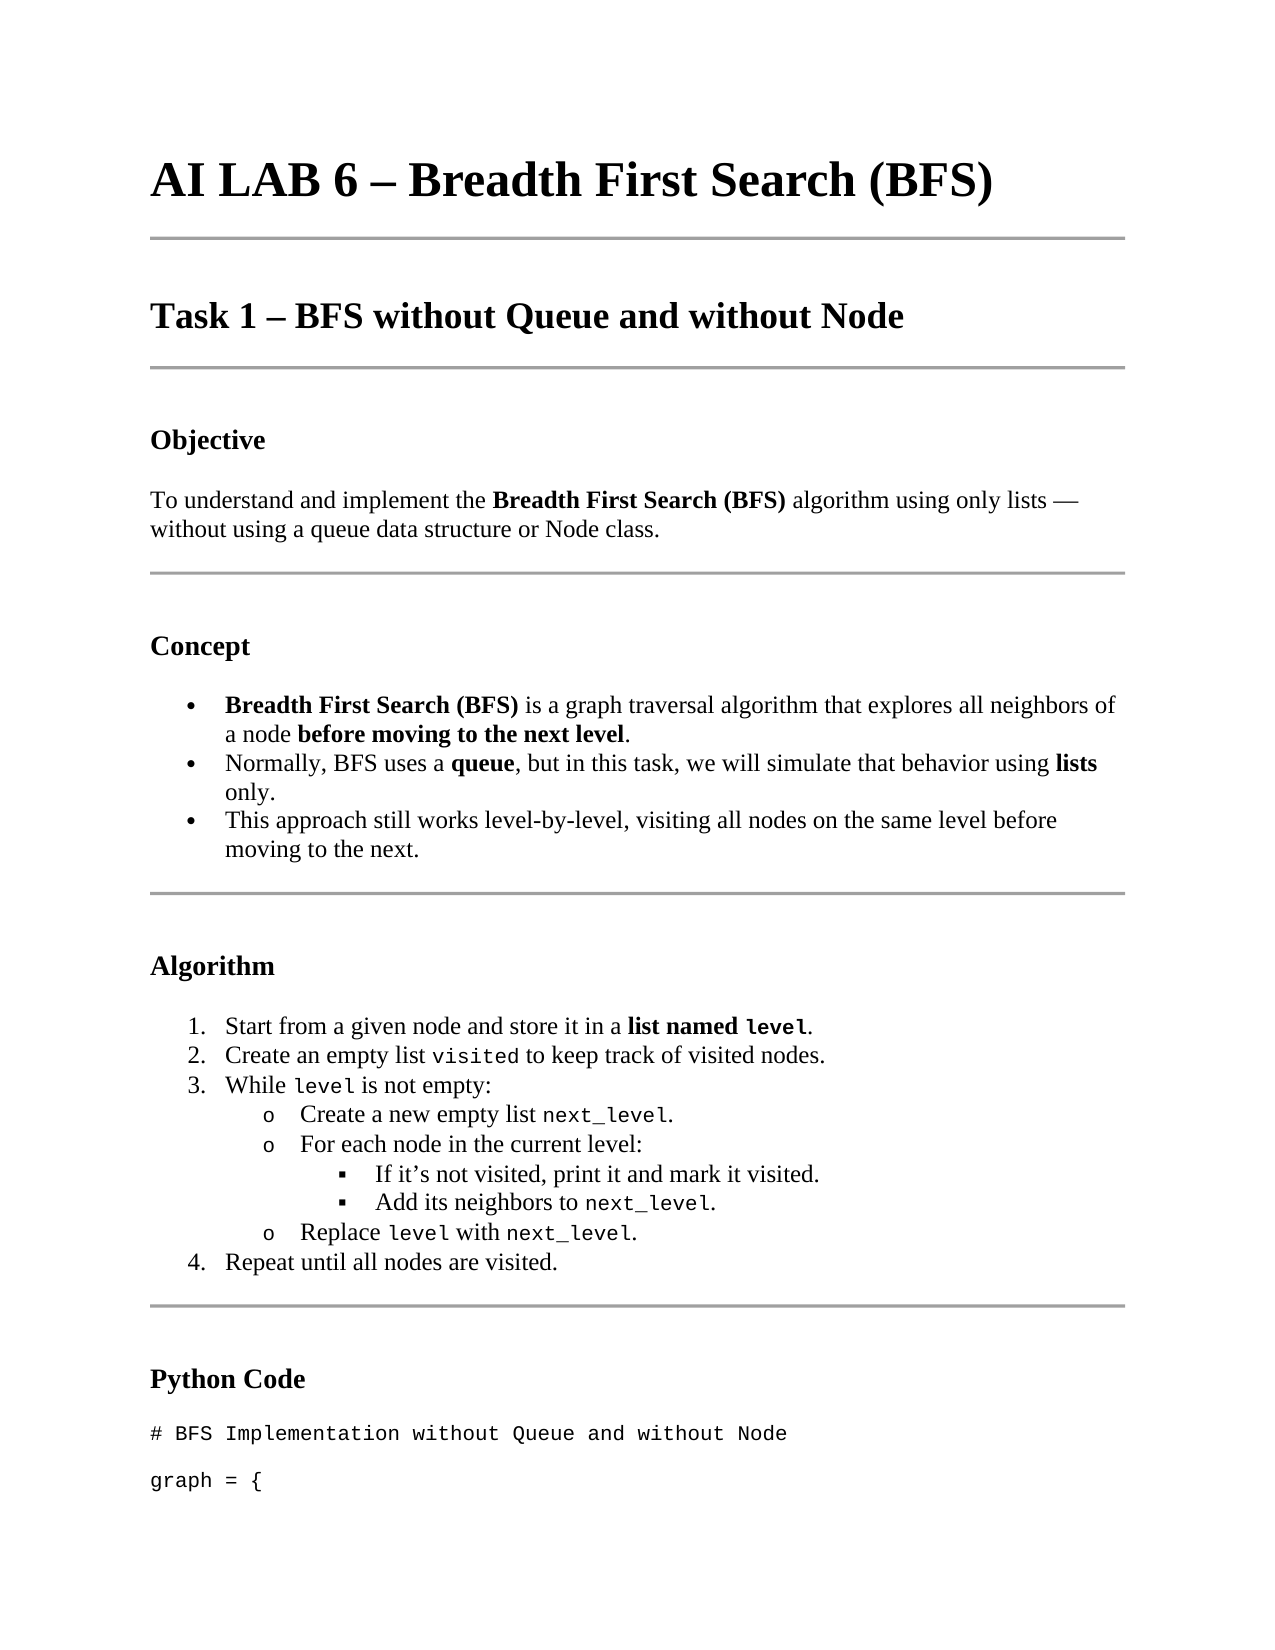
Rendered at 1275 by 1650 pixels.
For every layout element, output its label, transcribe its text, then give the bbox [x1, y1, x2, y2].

text To understand and implement the Breadth First Search (BFS) algorithm using only lists — without using a queue data structure or Node class. [150, 485, 1125, 542]
list This approach still works level-by-level, visiting all nodes on the same level before moving to the next. [187, 805, 1125, 863]
text Algorithm [150, 949, 1125, 982]
list Replace level with next_level. [262, 1217, 1125, 1247]
text # BFS Implementation without Queue and without Node [150, 1423, 1125, 1447]
text Task 1 – BFS without Queue and without Node [150, 294, 1125, 337]
list For each node in the current level: [262, 1129, 1125, 1159]
list Normally, BFS uses a queue, but in this task, we will simulate that behavior using lists only. [187, 748, 1125, 805]
text Python Code [150, 1362, 1125, 1394]
text AI LAB 6 – Breadth First Search (BFS) [150, 150, 1125, 207]
text Objective [150, 423, 1125, 456]
list Create a new empty list next_level. [262, 1099, 1125, 1129]
list Start from a given node and store it in a list named level. [187, 1011, 1125, 1040]
list If it’s not visited, print it and mark it visited. [337, 1159, 1125, 1187]
list Create an empty list visited to keep track of visited nodes. [187, 1040, 1125, 1070]
list While level is not empty: [187, 1070, 1125, 1099]
list Add its neighbors to next_level. [337, 1187, 1125, 1217]
list Breadth First Search (BFS) is a graph traversal algorithm that explores all neighbors of a node before moving to the next level. [187, 690, 1125, 748]
text graph = { [150, 1471, 1125, 1494]
text Concept [150, 629, 1125, 661]
list Repeat until all nodes are visited. [187, 1247, 1125, 1275]
